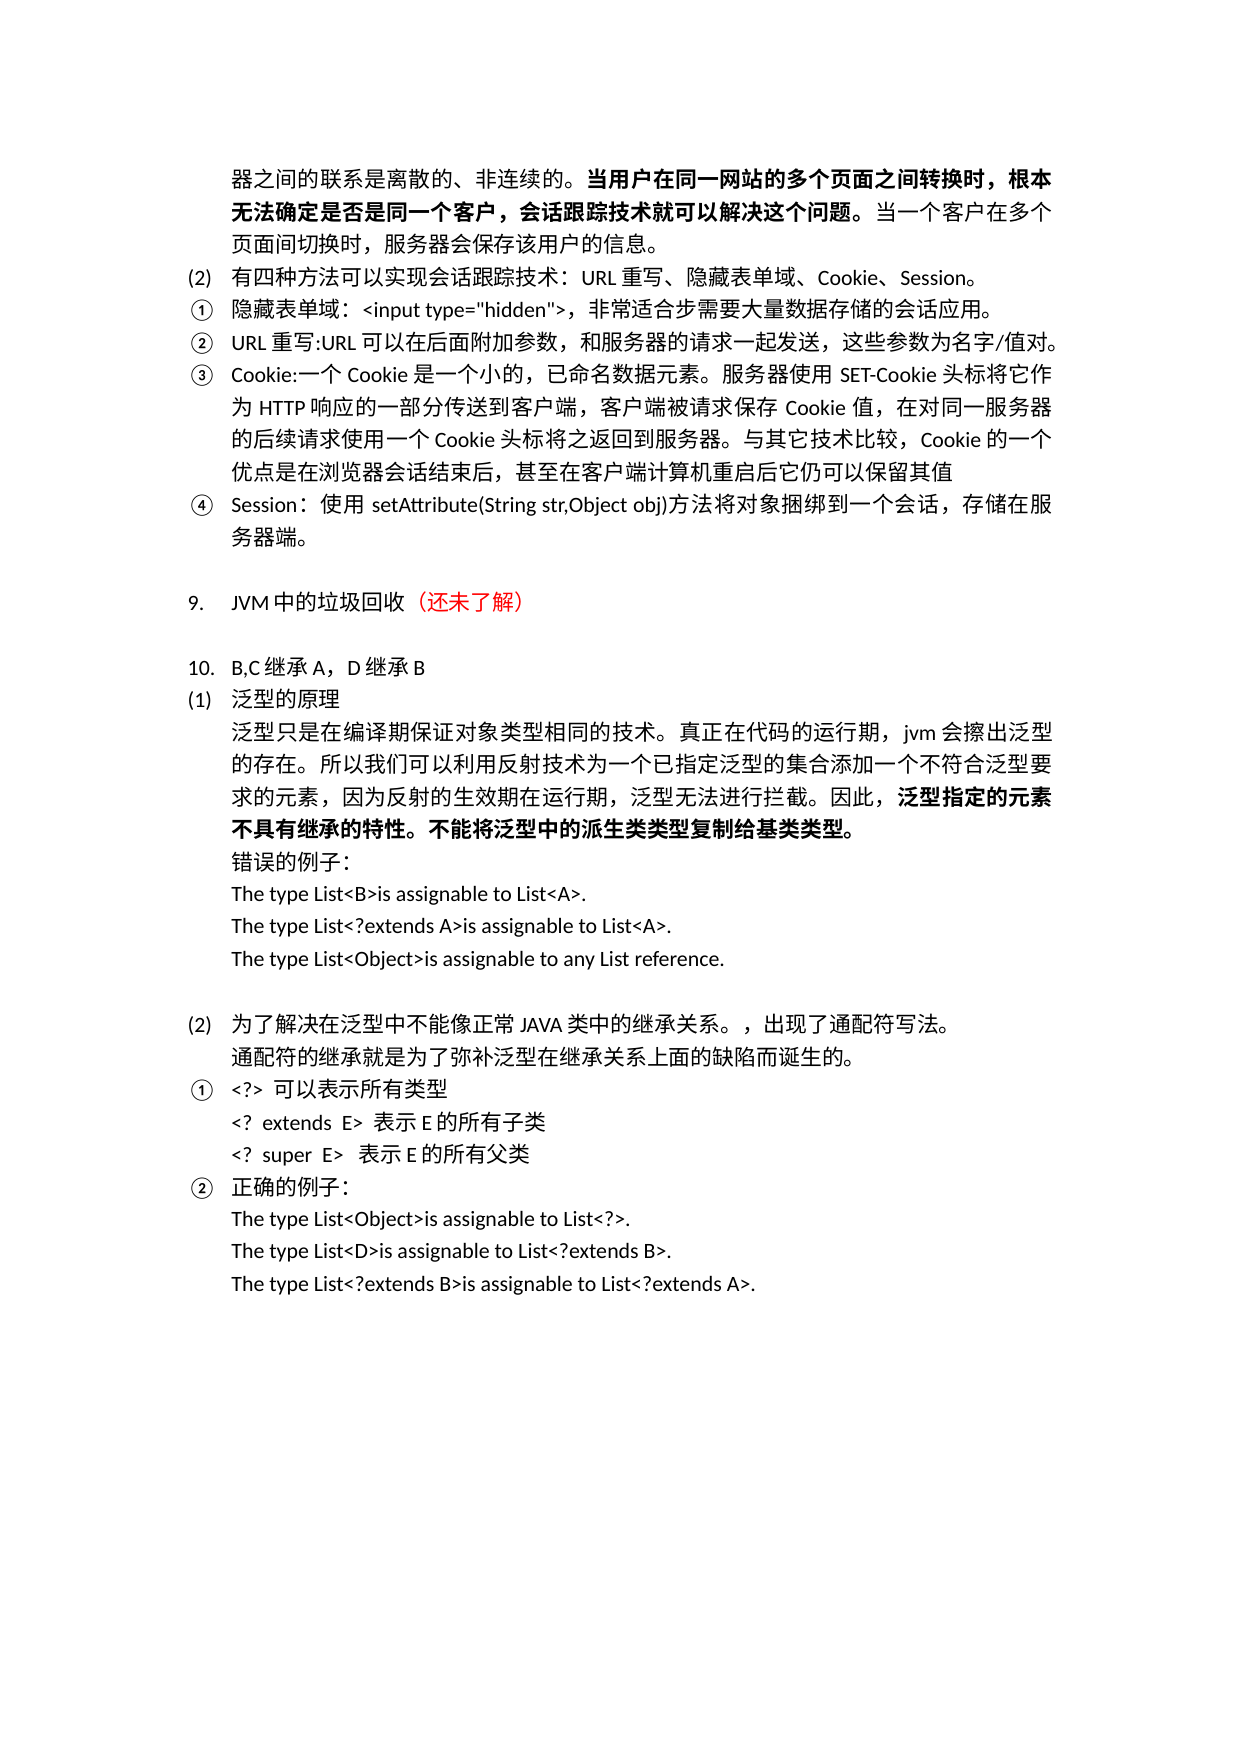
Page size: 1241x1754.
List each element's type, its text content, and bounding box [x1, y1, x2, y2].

text The type List<Object>is assignable to List<?>. [187, 1202, 1053, 1234]
text (1) 泛型的原理 [187, 682, 1053, 714]
text The type List<D>is assignable to List<?extends B>. [187, 1234, 1053, 1267]
text <? super E> 表示E的所有父类 [187, 1137, 1053, 1169]
text (2) 有四种方法可以实现会话跟踪技术：URL重写、隐藏表单域、Cookie、Session。 [187, 259, 1053, 292]
text 10. B,C继承A，D继承B [187, 649, 1053, 682]
text The type List<?extends A>is assignable to List<A>. [187, 909, 1053, 942]
text ① <?> 可以表示所有类型 [187, 1072, 1053, 1104]
text ③ Cookie:一个 Cookie 是一个小的，已命名数据元素。服务器使用 SET-Cookie 头标将它作为 HTTP响应的一部分传送到客户端，客户端被请求保存 Cookie 值，在对同一服务器的后续请求使用一个Cookie 头标将之返回到服务器。与其它技术比较，Cookie 的一个优点是在浏览器会话结束后，甚至在客户端计算机重启后它仍可以保留其值 [187, 357, 1053, 487]
text ② 正确的例子： [187, 1169, 1053, 1202]
text 9. JVM中的垃圾回收（还未了解） [187, 584, 1053, 617]
text 错误的例子： [187, 844, 1053, 877]
text 通配符的继承就是为了弥补泛型在继承关系上面的缺陷而诞生的。 [187, 1039, 1053, 1072]
text ② URL 重写:URL 可以在后面附加参数，和服务器的请求一起发送，这些参数为名字/值对。 [187, 324, 1053, 357]
text (2) 为了解决在泛型中不能像正常JAVA类中的继承关系。，出现了通配符写法。 [187, 1007, 1053, 1039]
text 泛型只是在编译期保证对象类型相同的技术。真正在代码的运行期，jvm会擦出泛型的存在。所以我们可以利用反射技术为一个已指定泛型的集合添加一个不符合泛型要求的元素，因为反射的生效期在运行期，泛型无法进行拦截。因此，泛型指定的元素不具有继承的特性。不能将泛型中的派生类类型复制给基类类型。 [187, 714, 1053, 844]
text The type List<Object>is assignable to any List reference. [187, 942, 1053, 974]
text The type List<?extends B>is assignable to List<?extends A>. [187, 1267, 1053, 1299]
text The type List<B>is assignable to List<A>. [187, 877, 1053, 909]
text ① 隐藏表单域：<input type="hidden">，非常适合步需要大量数据存储的会话应用。 [187, 292, 1053, 324]
text <? extends E> 表示E的所有子类 [187, 1104, 1053, 1137]
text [187, 162, 1053, 259]
text ④ Session：使用 setAttribute(String str,Object obj)方法将对象捆绑到一个会话，存储在服务器端。 [187, 487, 1053, 552]
